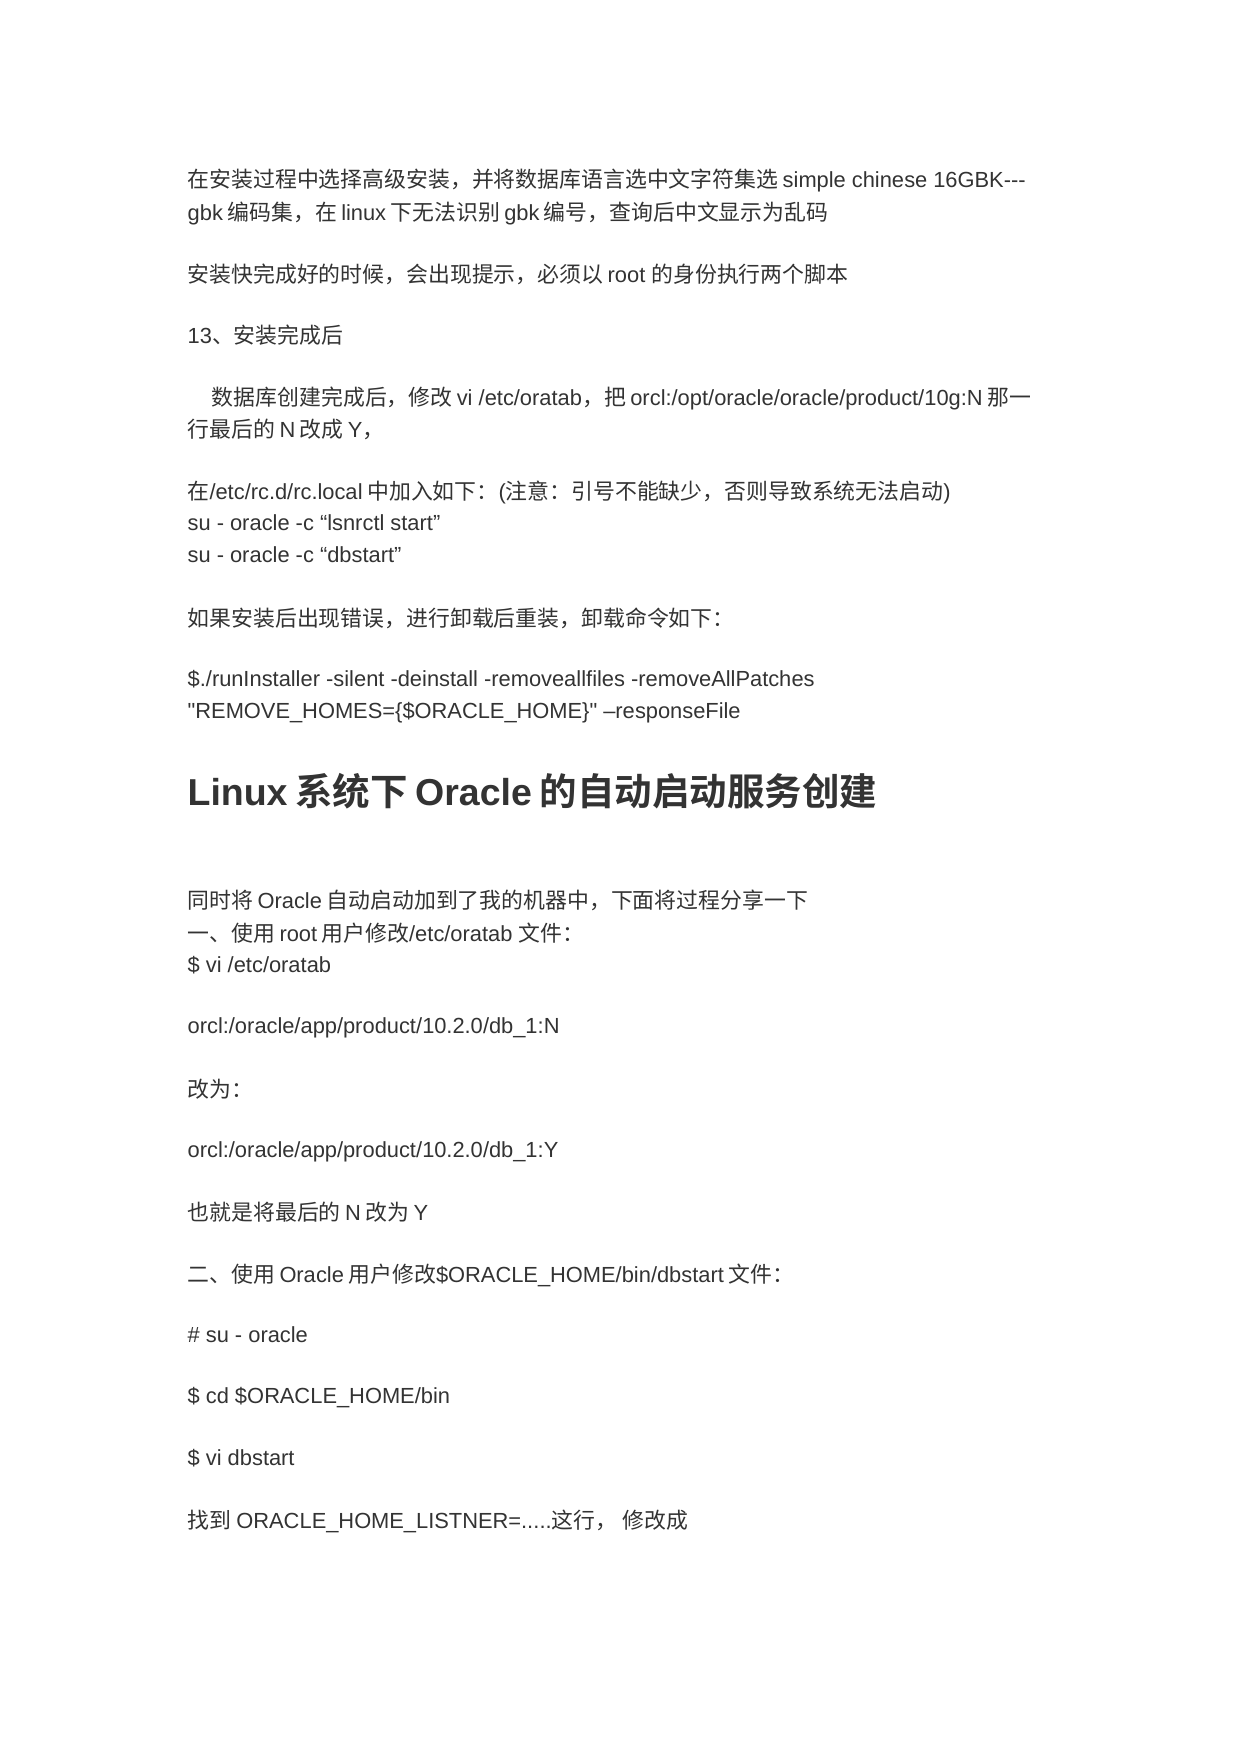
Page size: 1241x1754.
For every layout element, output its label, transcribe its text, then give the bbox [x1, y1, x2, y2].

text 13、安装完成后 [187, 318, 1053, 350]
text 在安装过程中选择高级安装，并将数据库语言选中文字符集选simple chinese 16GBK---gbk编码集，在linux下无法识别gbk编号，查询后中文显示为乱码 [187, 162, 1053, 227]
text 也就是将最后的N改为Y [187, 1194, 1053, 1227]
text 安装快完成好的时候，会出现提示，必须以root 的身份执行两个脚本 [187, 256, 1053, 289]
text 改为： [187, 1071, 1053, 1104]
text orcl:/oracle/app/product/10.2.0/db_1:Y [187, 1133, 1053, 1165]
text 如果安装后出现错误，进行卸载后重装，卸载命令如下： [187, 600, 1053, 633]
text # su - oracle [187, 1318, 1053, 1350]
text $ vi dbstart [187, 1441, 1053, 1474]
text 数据库创建完成后，修改vi /etc/oratab，把orcl:/opt/oracle/oracle/product/10g:N那一行最后的N改成Y， [187, 379, 1053, 444]
text Linux系统下Oracle的自动启动服务创建 [187, 756, 1053, 821]
text 二、使用Oracle用户修改$ORACLE_HOME/bin/dbstart文件： [187, 1256, 1053, 1289]
text 在/etc/rc.d/rc.local中加入如下：(注意：引号不能缺少，否则导致系统无法启动) su - oracle -c “lsnrctl start” su - oracle -c “dbstart” [187, 474, 1053, 571]
text orcl:/oracle/app/product/10.2.0/db_1:N [187, 1009, 1053, 1042]
text 同时将Oracle自动启动加到了我的机器中，下面将过程分享一下 一、使用root用户修改/etc/oratab 文件： $ vi /etc/oratab [187, 850, 1053, 980]
text $./runInstaller -silent -deinstall -removeallfiles -removeAllPatches "REMOVE_HOMES={$ORACLE_HOME}" –responseFile [187, 662, 1053, 727]
text 找到 ORACLE_HOME_LISTNER=.....这行， 修改成 [187, 1503, 1053, 1535]
text $ cd $ORACLE_HOME/bin [187, 1379, 1053, 1412]
